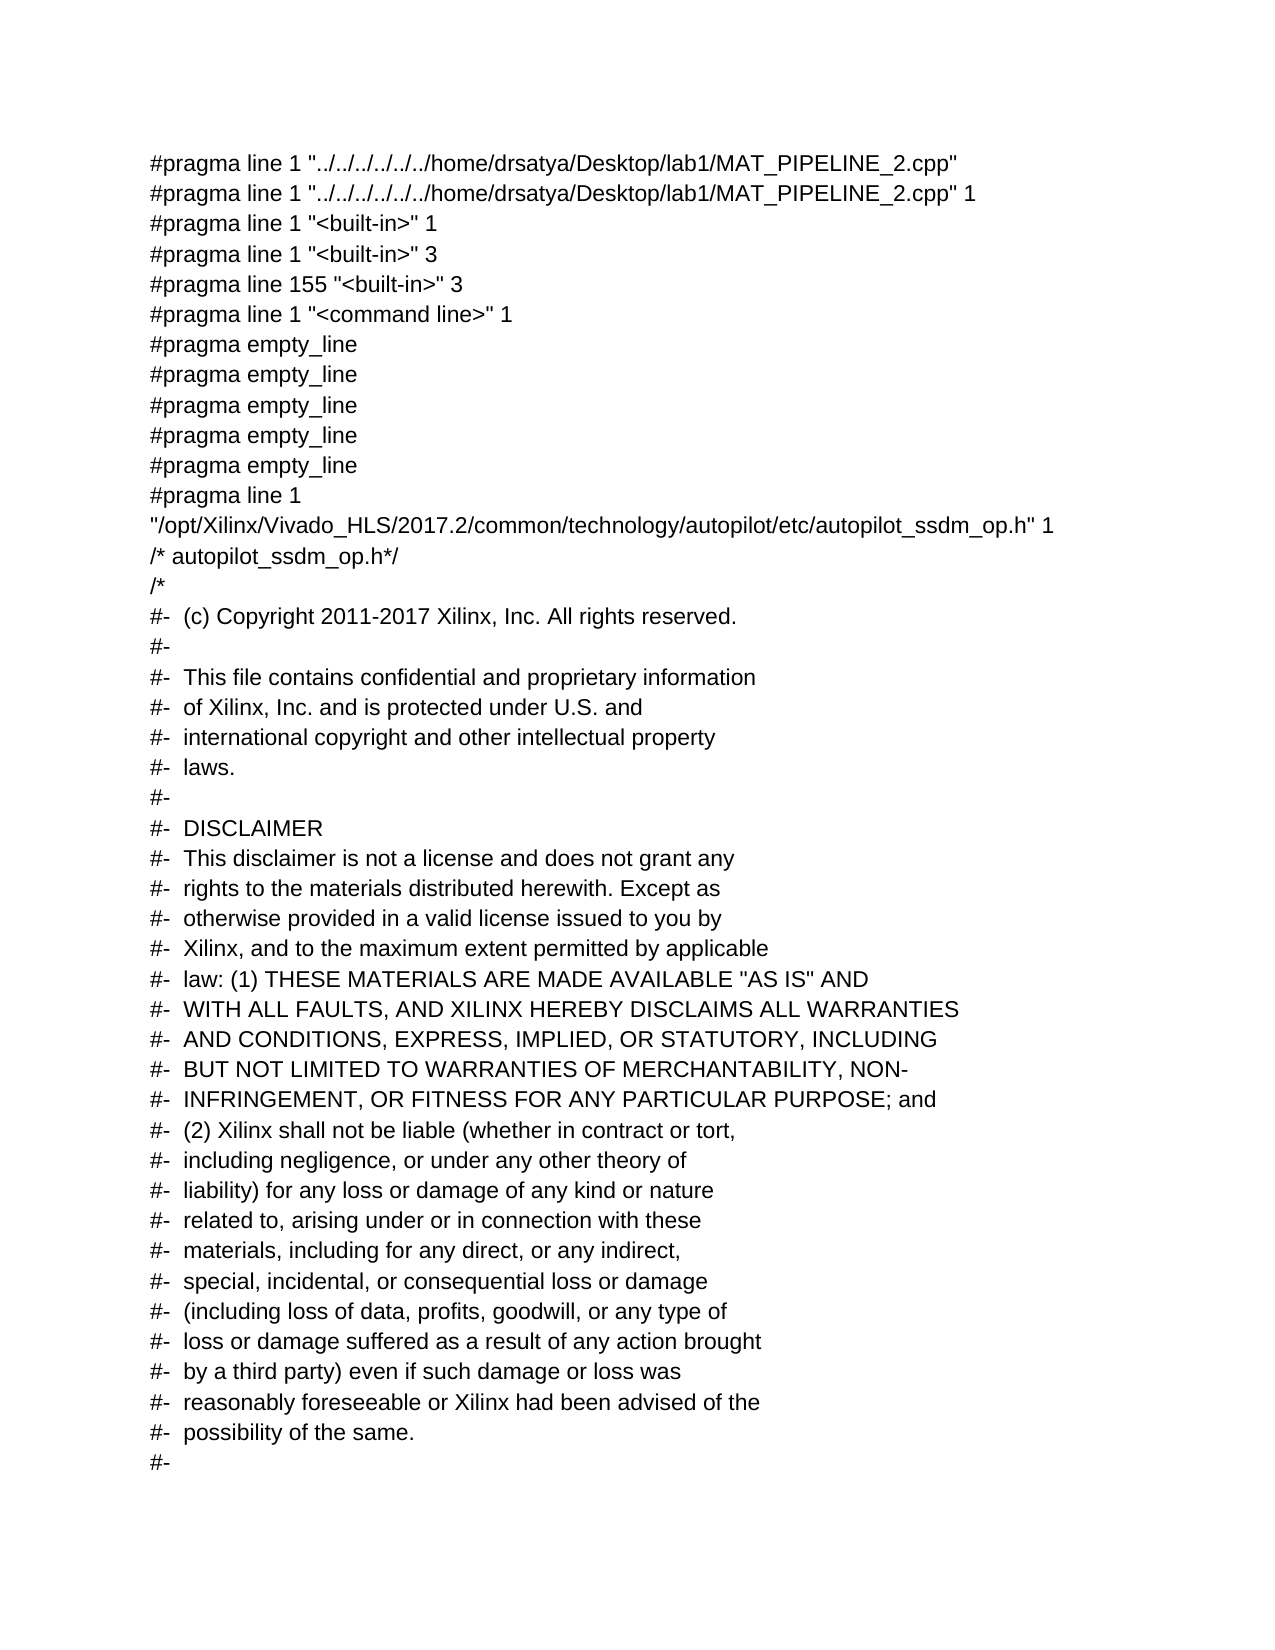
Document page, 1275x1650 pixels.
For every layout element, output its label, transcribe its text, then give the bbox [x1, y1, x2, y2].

text #- related to, arising under or in connection with these [150, 1207, 1125, 1234]
text #- international copyright and other intellectual property [150, 724, 1125, 750]
text #pragma line 155 "<built-in>" 3 [150, 271, 1125, 297]
text #- materials, including for any direct, or any indirect, [150, 1237, 1125, 1264]
text /* [150, 573, 1125, 599]
text #- rights to the materials distributed herewith. Except as [150, 875, 1125, 901]
text #- [150, 633, 1125, 660]
text #- DISCLAIMER [150, 814, 1125, 841]
text #pragma line 1 "../../../../../../home/drsatya/Desktop/lab1/MAT_PIPELINE_2.cpp" [150, 150, 1125, 176]
text #- This disclaimer is not a license and does not grant any [150, 845, 1125, 871]
text #- (including loss of data, profits, goodwill, or any type of [150, 1298, 1125, 1324]
text #- loss or damage suffered as a result of any action brought [150, 1328, 1125, 1354]
text #pragma empty_line [150, 422, 1125, 448]
text #- law: (1) THESE MATERIALS ARE MADE AVAILABLE "AS IS" AND [150, 966, 1125, 992]
text /* autopilot_ssdm_op.h*/ [150, 543, 1125, 569]
text #pragma line 1 "<built-in>" 1 [150, 210, 1125, 237]
text #- otherwise provided in a valid license issued to you by [150, 905, 1125, 932]
text #- Xilinx, and to the maximum extent permitted by applicable [150, 935, 1125, 962]
text #pragma line 1 "<built-in>" 3 [150, 241, 1125, 267]
text #- [150, 1449, 1125, 1475]
text #- BUT NOT LIMITED TO WARRANTIES OF MERCHANTABILITY, NON- [150, 1056, 1125, 1083]
text #- AND CONDITIONS, EXPRESS, IMPLIED, OR STATUTORY, INCLUDING [150, 1026, 1125, 1052]
text #- special, incidental, or consequential loss or damage [150, 1268, 1125, 1294]
text #pragma empty_line [150, 392, 1125, 418]
text #pragma empty_line [150, 331, 1125, 358]
text #- by a third party) even if such damage or loss was [150, 1358, 1125, 1385]
text #pragma empty_line [150, 452, 1125, 478]
text #- liability) for any loss or damage of any kind or nature [150, 1177, 1125, 1203]
text #- WITH ALL FAULTS, AND XILINX HEREBY DISCLAIMS ALL WARRANTIES [150, 996, 1125, 1022]
text #pragma empty_line [150, 361, 1125, 388]
text #pragma line 1 "/opt/Xilinx/Vivado_HLS/2017.2/common/technology/autopilot/etc/autopilot_ssdm_op.h" 1 [150, 482, 1125, 539]
text #pragma line 1 "../../../../../../home/drsatya/Desktop/lab1/MAT_PIPELINE_2.cpp" 1 [150, 180, 1125, 207]
text #- This file contains confidential and proprietary information [150, 663, 1125, 690]
text #- laws. [150, 754, 1125, 781]
text #pragma line 1 "<command line>" 1 [150, 301, 1125, 327]
text #- possibility of the same. [150, 1419, 1125, 1445]
text #- (c) Copyright 2011-2017 Xilinx, Inc. All rights reserved. [150, 603, 1125, 629]
text #- of Xilinx, Inc. and is protected under U.S. and [150, 694, 1125, 720]
text #- INFRINGEMENT, OR FITNESS FOR ANY PARTICULAR PURPOSE; and [150, 1086, 1125, 1113]
text #- reasonably foreseeable or Xilinx had been advised of the [150, 1388, 1125, 1415]
text #- [150, 784, 1125, 811]
text #- (2) Xilinx shall not be liable (whether in contract or tort, [150, 1117, 1125, 1143]
text #- including negligence, or under any other theory of [150, 1147, 1125, 1173]
